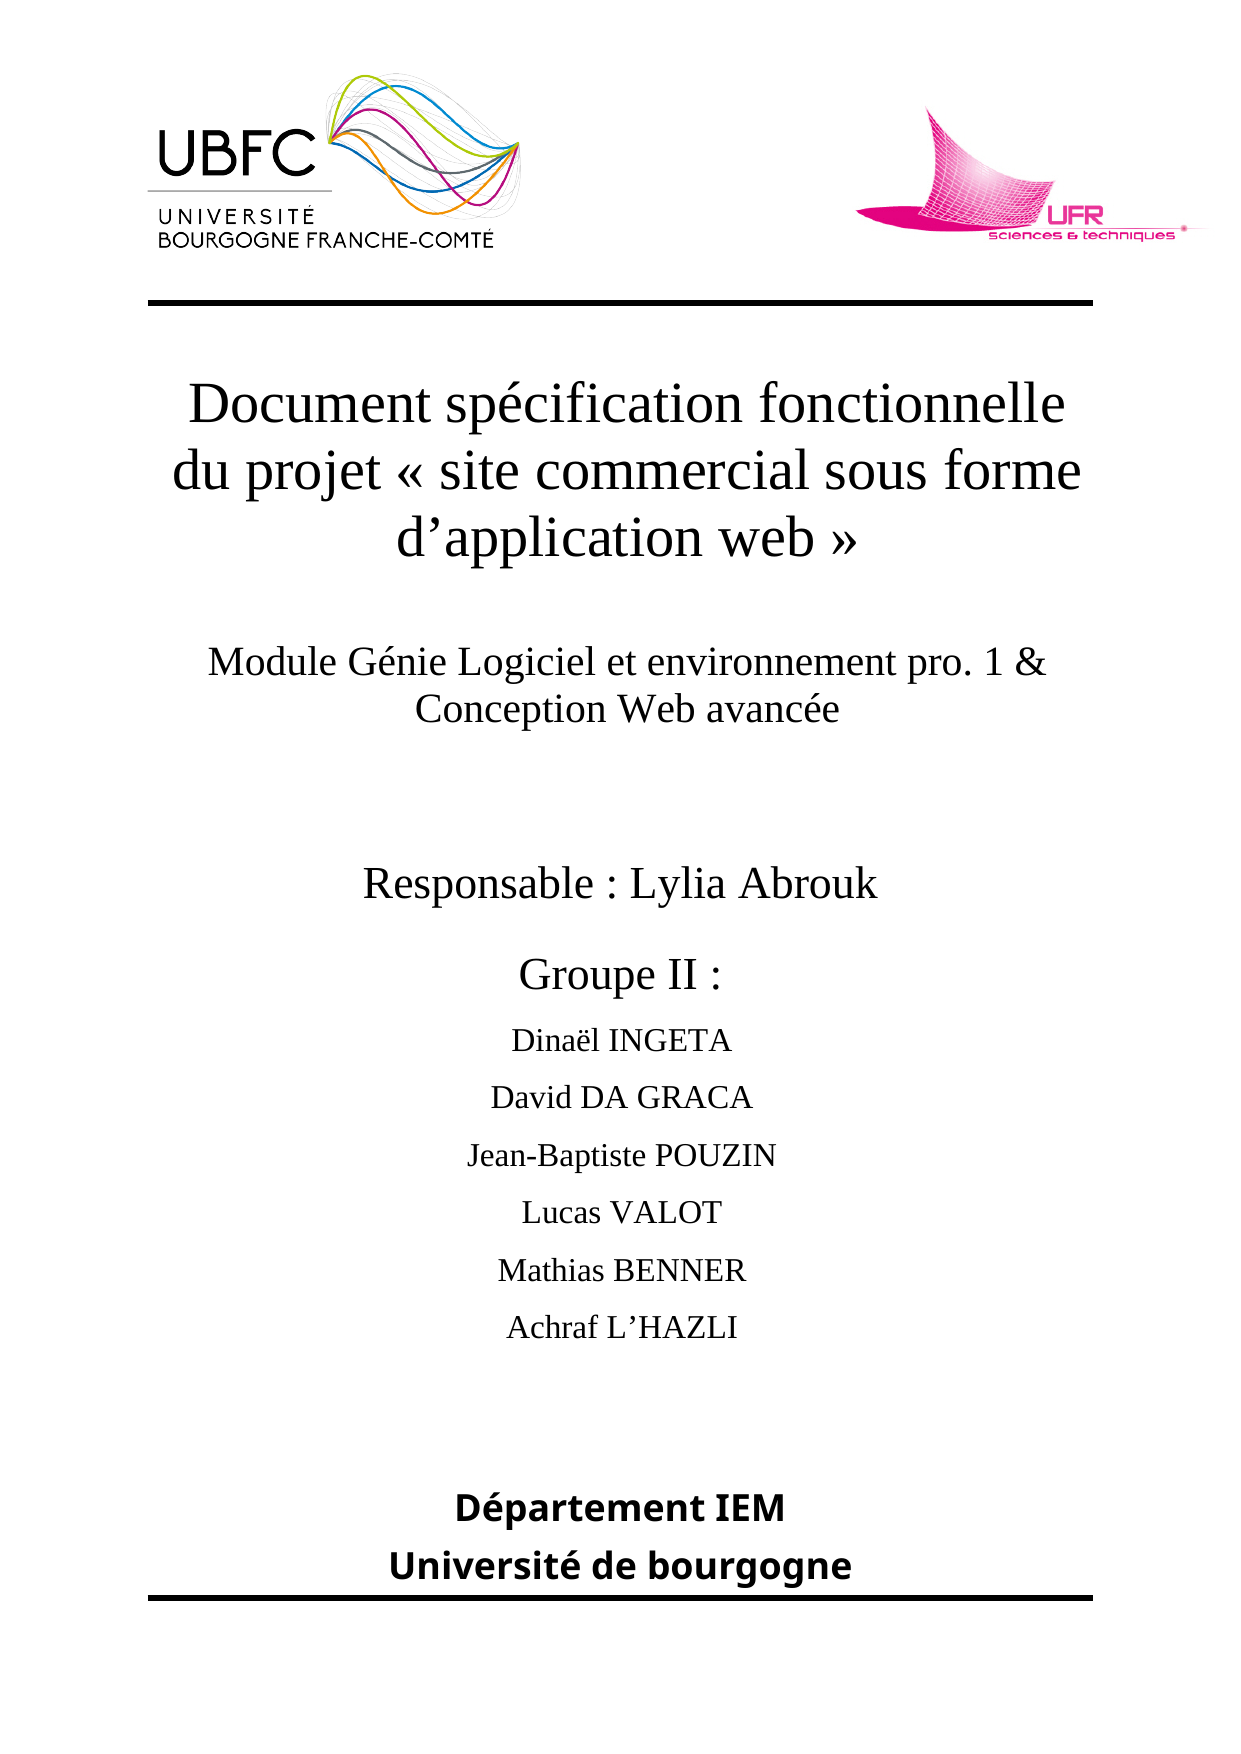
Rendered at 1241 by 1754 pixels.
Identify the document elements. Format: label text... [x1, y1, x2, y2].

table_header Responsable : Lylia Abrouk Groupe II : Dinaël INGETA David DA GRACA Jean-Baptiste POUZIN Lucas VALOT Mathias BENNER Achraf L’HAZLI Département IEM Université de bourgogne [148, 306, 1093, 1595]
picture [833, 81, 1216, 260]
picture [147, 73, 521, 248]
